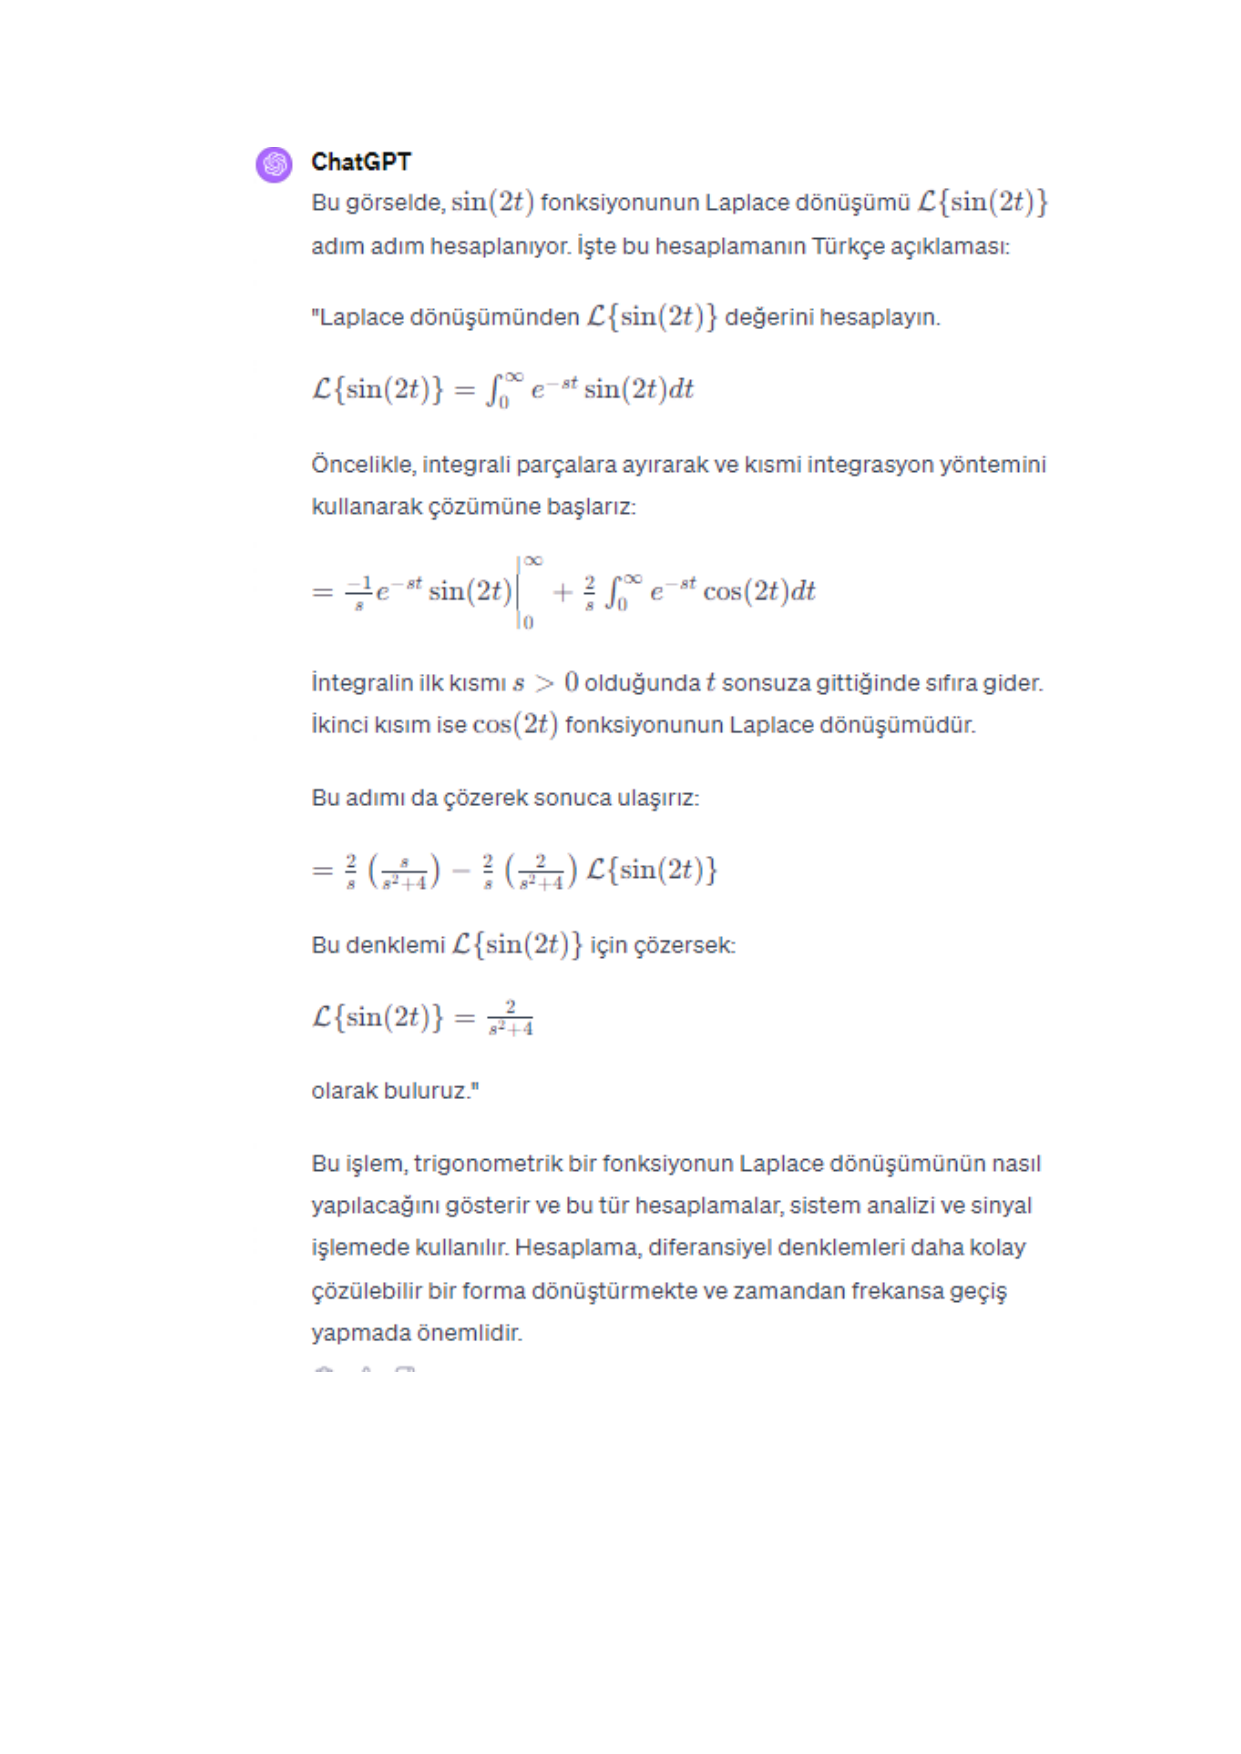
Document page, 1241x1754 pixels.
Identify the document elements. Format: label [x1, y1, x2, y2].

picture [147, 147, 1130, 1372]
